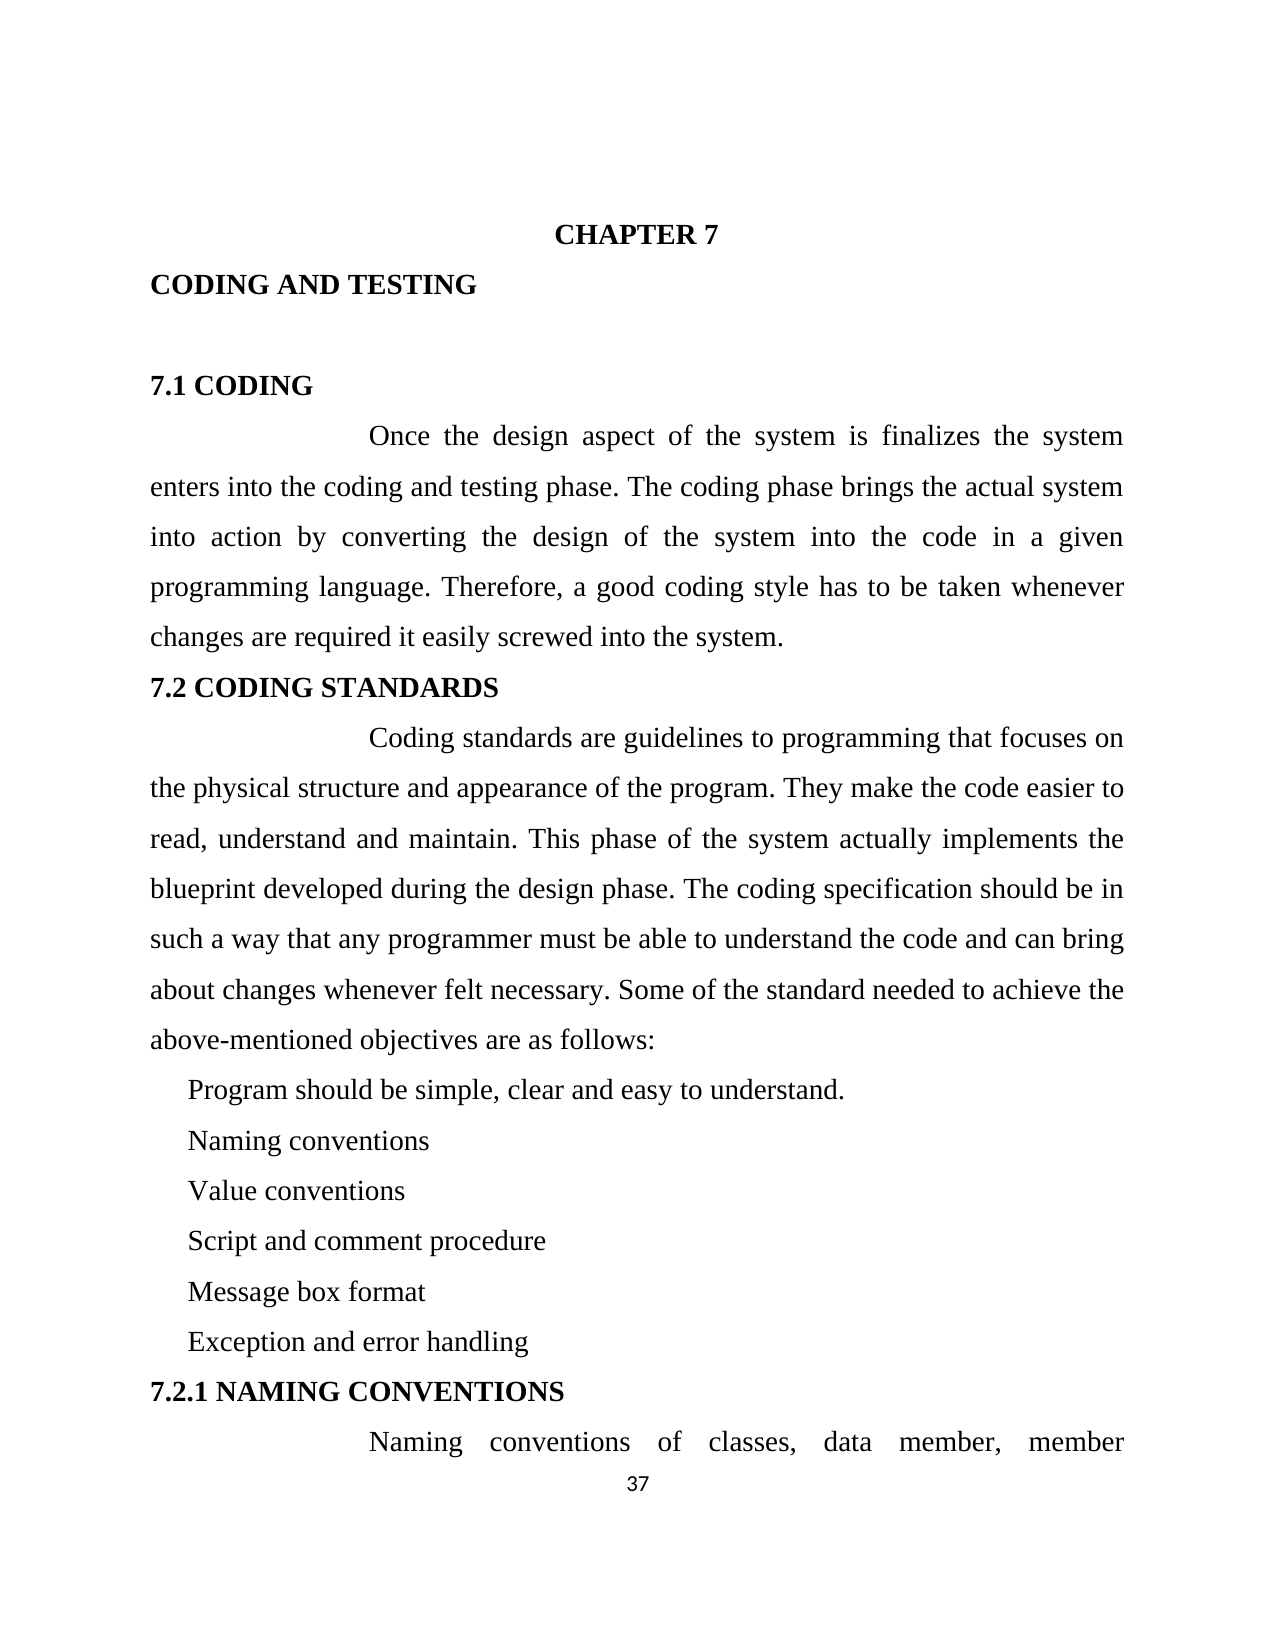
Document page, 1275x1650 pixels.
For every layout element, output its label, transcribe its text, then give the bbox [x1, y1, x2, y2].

text CHAPTER 7 [150, 217, 1125, 251]
text CODING AND TESTING [150, 267, 1125, 301]
text 7.1 CODING [150, 368, 1125, 402]
text 7.2.1 NAMING CONVENTIONS [150, 1374, 1125, 1408]
text Naming conventions [187, 1123, 1125, 1156]
text 7.2 CODING STANDARDS [150, 670, 1125, 703]
text Coding standards are guidelines to programming that focuses on the physical structure and appearance of the program. They make the code easier to read, understand and maintain. This phase of the system actually implements the blueprint developed during the design phase. The coding specification should be in such a way that any programmer must be able to understand the code and can bring about changes whenever felt necessary. Some of the standard needed to achieve the above-mentioned objectives are as follows: [150, 720, 1125, 1056]
text Exception and error handling [187, 1324, 1125, 1357]
text Value conventions [187, 1173, 1125, 1207]
text Once the design aspect of the system is finalizes the system enters into the coding and testing phase. The coding phase brings the actual system into action by converting the design of the system into the code in a given programming language. Therefore, a good coding style has to be taken whenever changes are required it easily screwed into the system. [150, 418, 1125, 653]
text Program should be simple, clear and easy to understand. [187, 1072, 1125, 1106]
text Script and comment procedure [187, 1223, 1125, 1257]
text Message box format [187, 1274, 1125, 1307]
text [150, 1424, 1125, 1458]
